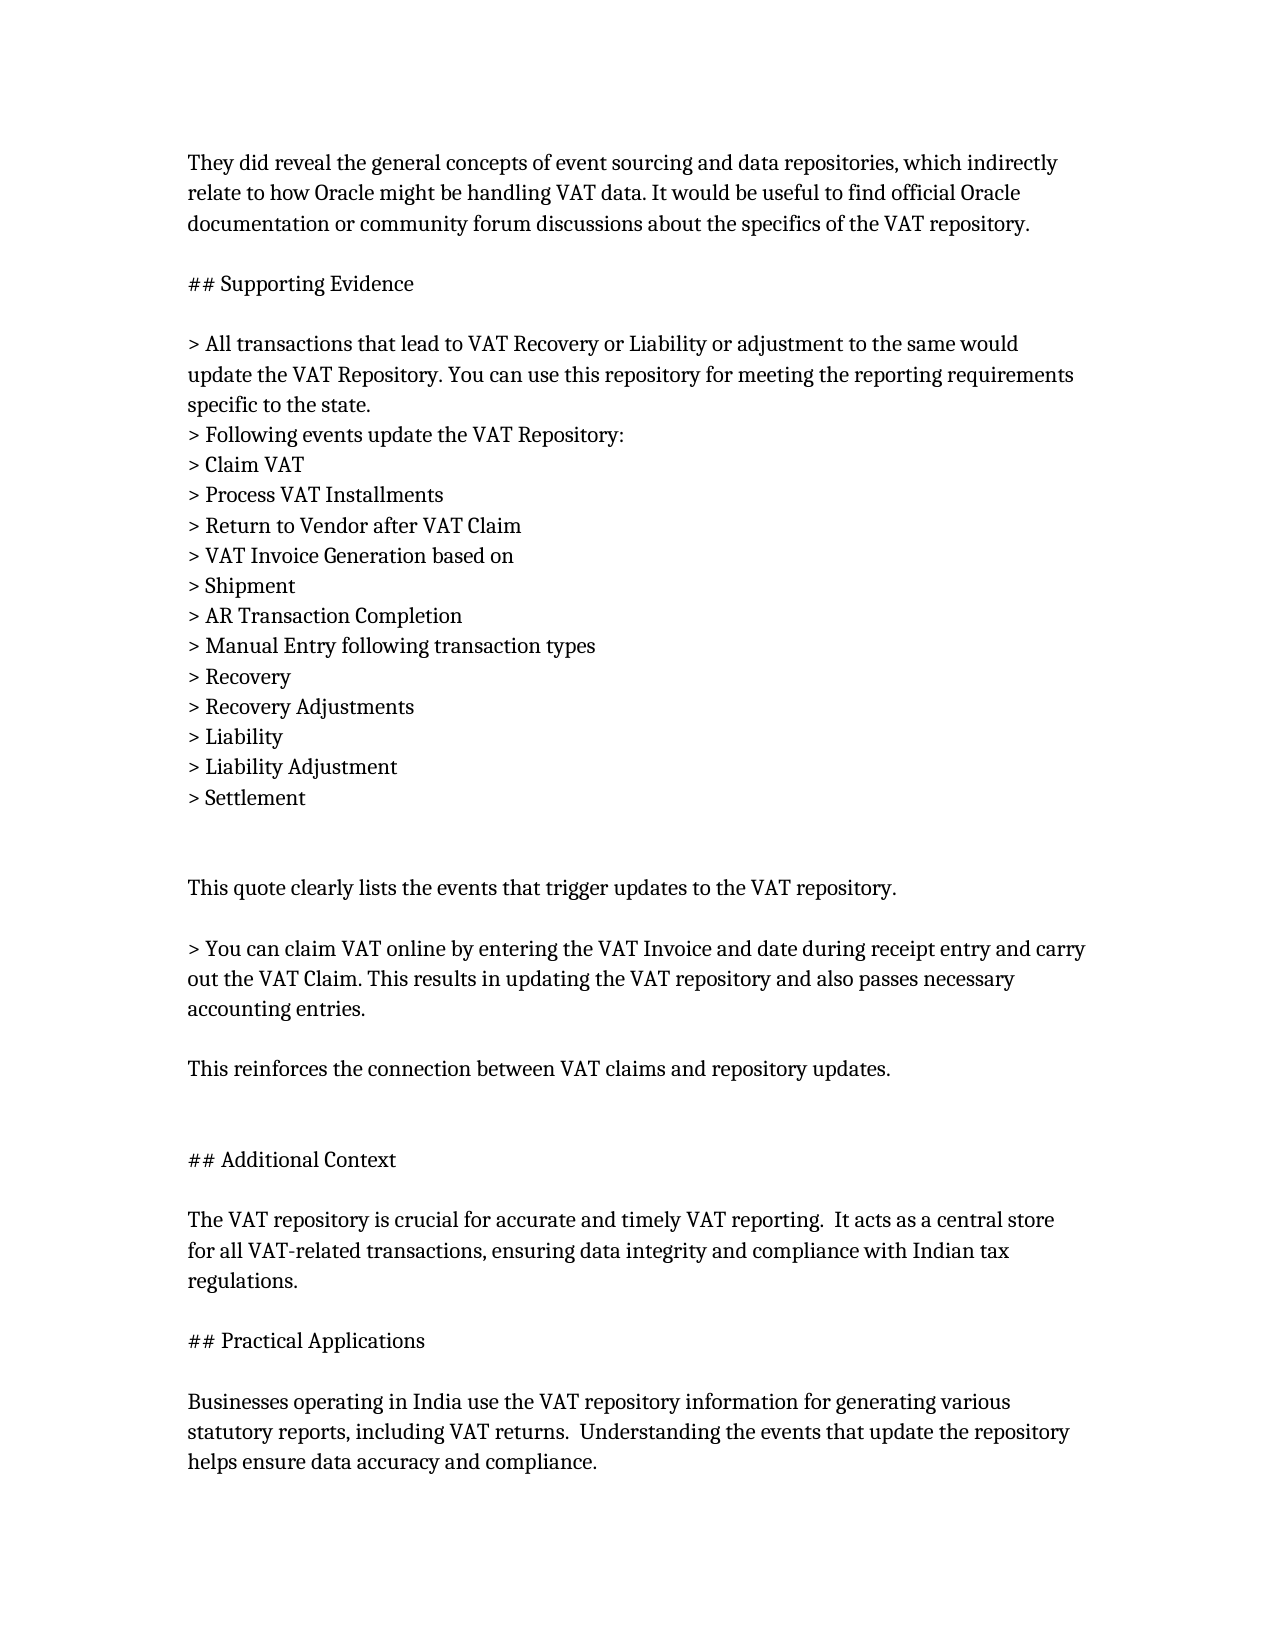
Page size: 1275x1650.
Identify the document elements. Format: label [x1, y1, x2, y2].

text [187, 150, 1087, 1475]
